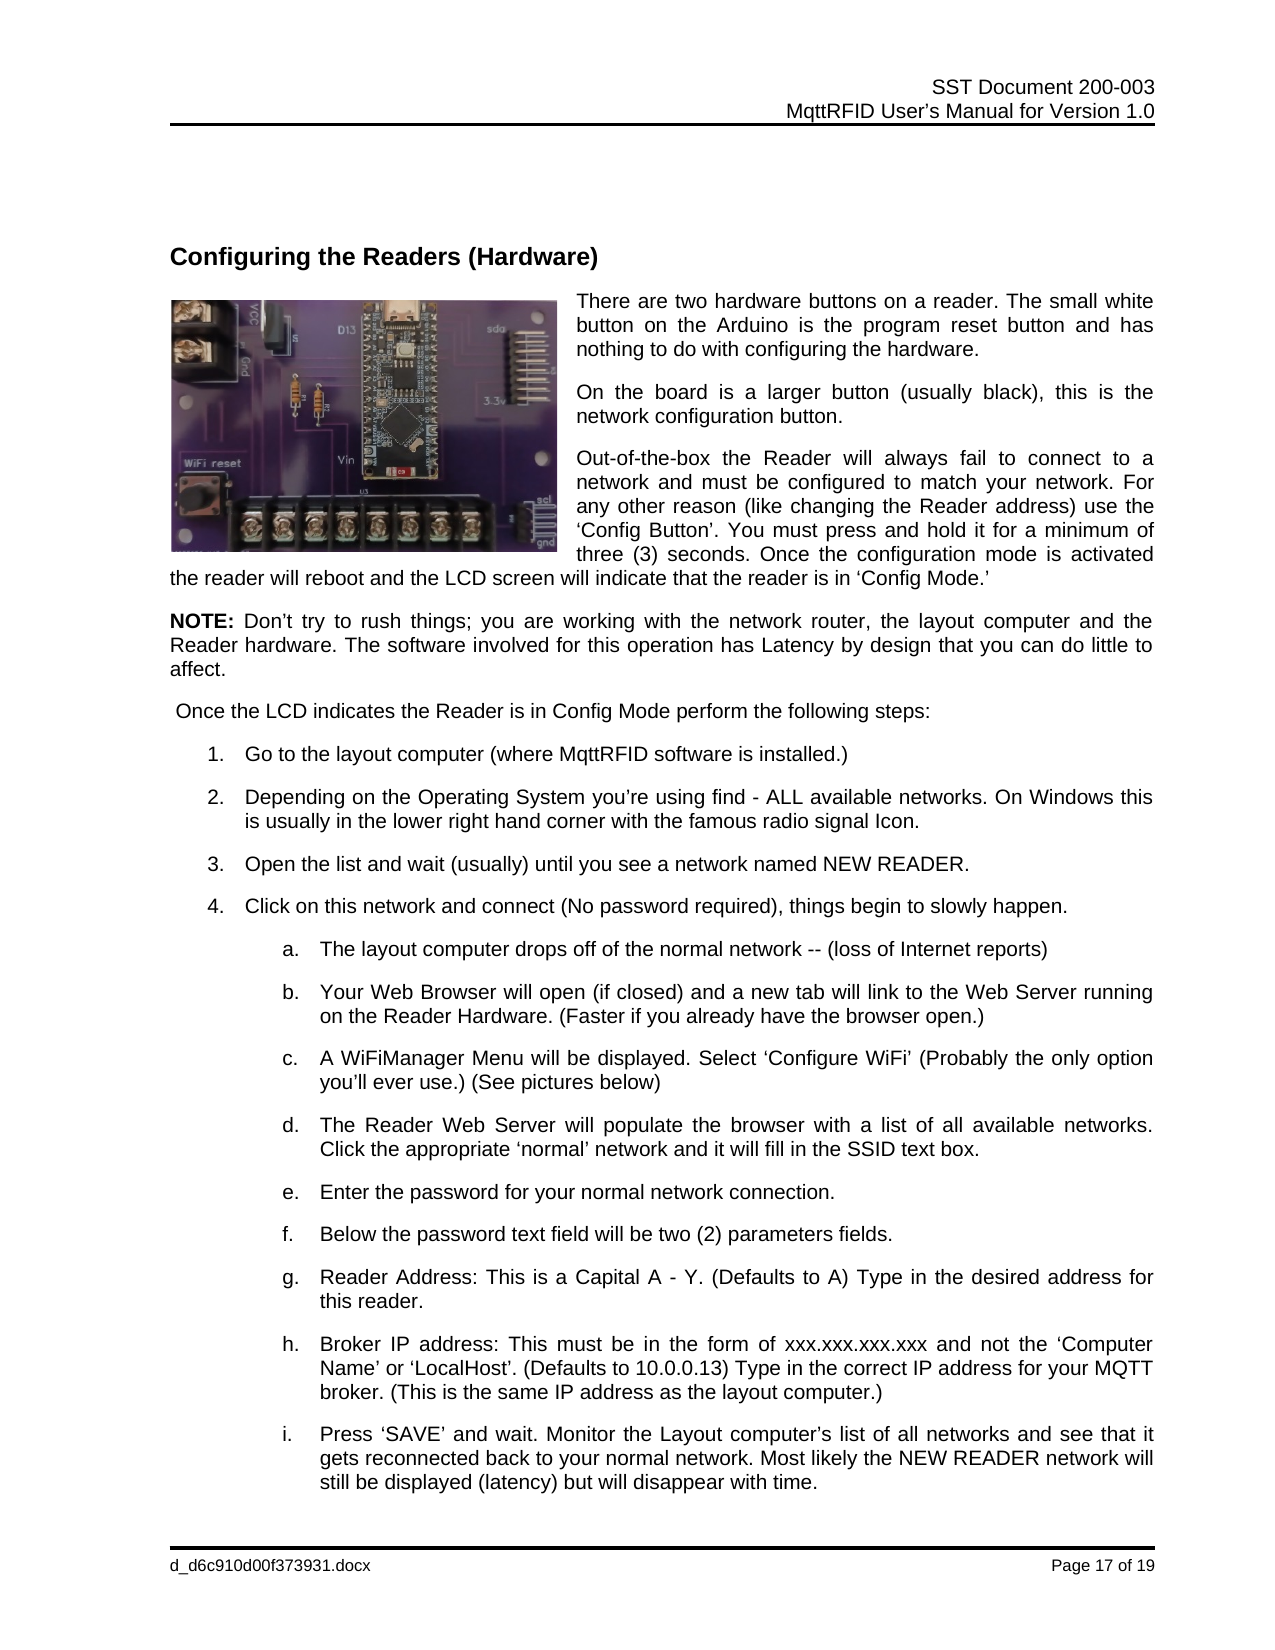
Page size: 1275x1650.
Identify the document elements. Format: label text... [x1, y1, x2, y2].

list Broker IP address: This must be in the form of xxx.xxx.xxx.xxx and not the ‘Computer Name’ or ‘LocalHost’. (Defaults to 10.0.0.13) Type in the correct IP address for your MQTT broker. (This is the same IP address as the layout computer.) [282, 1332, 1155, 1403]
list Click on this network and connect (No password required), things begin to slowly happen. [207, 894, 1155, 918]
list Reader Address: This is a Capital A - Y. (Defaults to A) Type in the desired address for this reader. [282, 1265, 1155, 1313]
list Enter the password for your normal network connection. [282, 1179, 1155, 1203]
list The Reader Web Server will populate the browser with a list of all available networks. Click the appropriate ‘normal’ network and it will fill in the SSID text box. [282, 1113, 1155, 1161]
list The layout computer drops off of the normal network -- (loss of Internet reports) [282, 937, 1155, 961]
text On the board is a larger button (usually black), this is the network configuration button. [557, 379, 1155, 427]
list Depending on the Operating System you’re using find - ALL available networks. On Windows this is usually in the lower right hand corner with the famous radio signal Icon. [207, 785, 1155, 833]
text Once the LCD indicates the Reader is in Config Mode perform the following steps: [169, 699, 1155, 723]
text Configuring the Readers (Hardware) [169, 241, 1155, 270]
list Press ‘SAVE’ and wait. Monitor the Layout computer’s list of all networks and see that it gets reconnected back to your normal network. Most likely the NEW READER network will still be displayed (latency) but will disappear with time. [282, 1422, 1155, 1494]
list A WiFiManager Menu will be displayed. Select ‘Configure WiFi’ (Probably the only option you’ll ever use.) (See pictures below) [282, 1046, 1155, 1094]
list Open the list and wait (usually) until you see a network named NEW READER. [207, 851, 1155, 875]
text Out-of-the-box the Reader will always fail to connect to a network and must be configured to match your network. For any other reason (like changing the Reader address) use the ‘Config Button’. You must press and hold it for a minimum of three (3) seconds. Once the configuration mode is activated the reader will reboot and the LCD screen will indicate that the reader is in ‘Config Mode.’ [169, 446, 1155, 590]
text NOTE: Don’t try to rush things; you are working with the network router, the layout computer and the Reader hardware. The software involved for this operation has Latency by design that you can do little to affect. [169, 609, 1155, 681]
picture [169, 300, 557, 551]
text There are two hardware buttons on a reader. The small white button on the Arduino is the program reset button and has nothing to do with configuring the hardware. [169, 289, 1155, 361]
list Your Web Browser will open (if closed) and a new tab will link to the Web Server running on the Reader Hardware. (Faster if you already have the browser open.) [282, 979, 1155, 1027]
list Go to the layout computer (where MqttRFID software is installed.) [207, 742, 1155, 766]
list Below the password text field will be two (2) parameters fields. [282, 1222, 1155, 1246]
